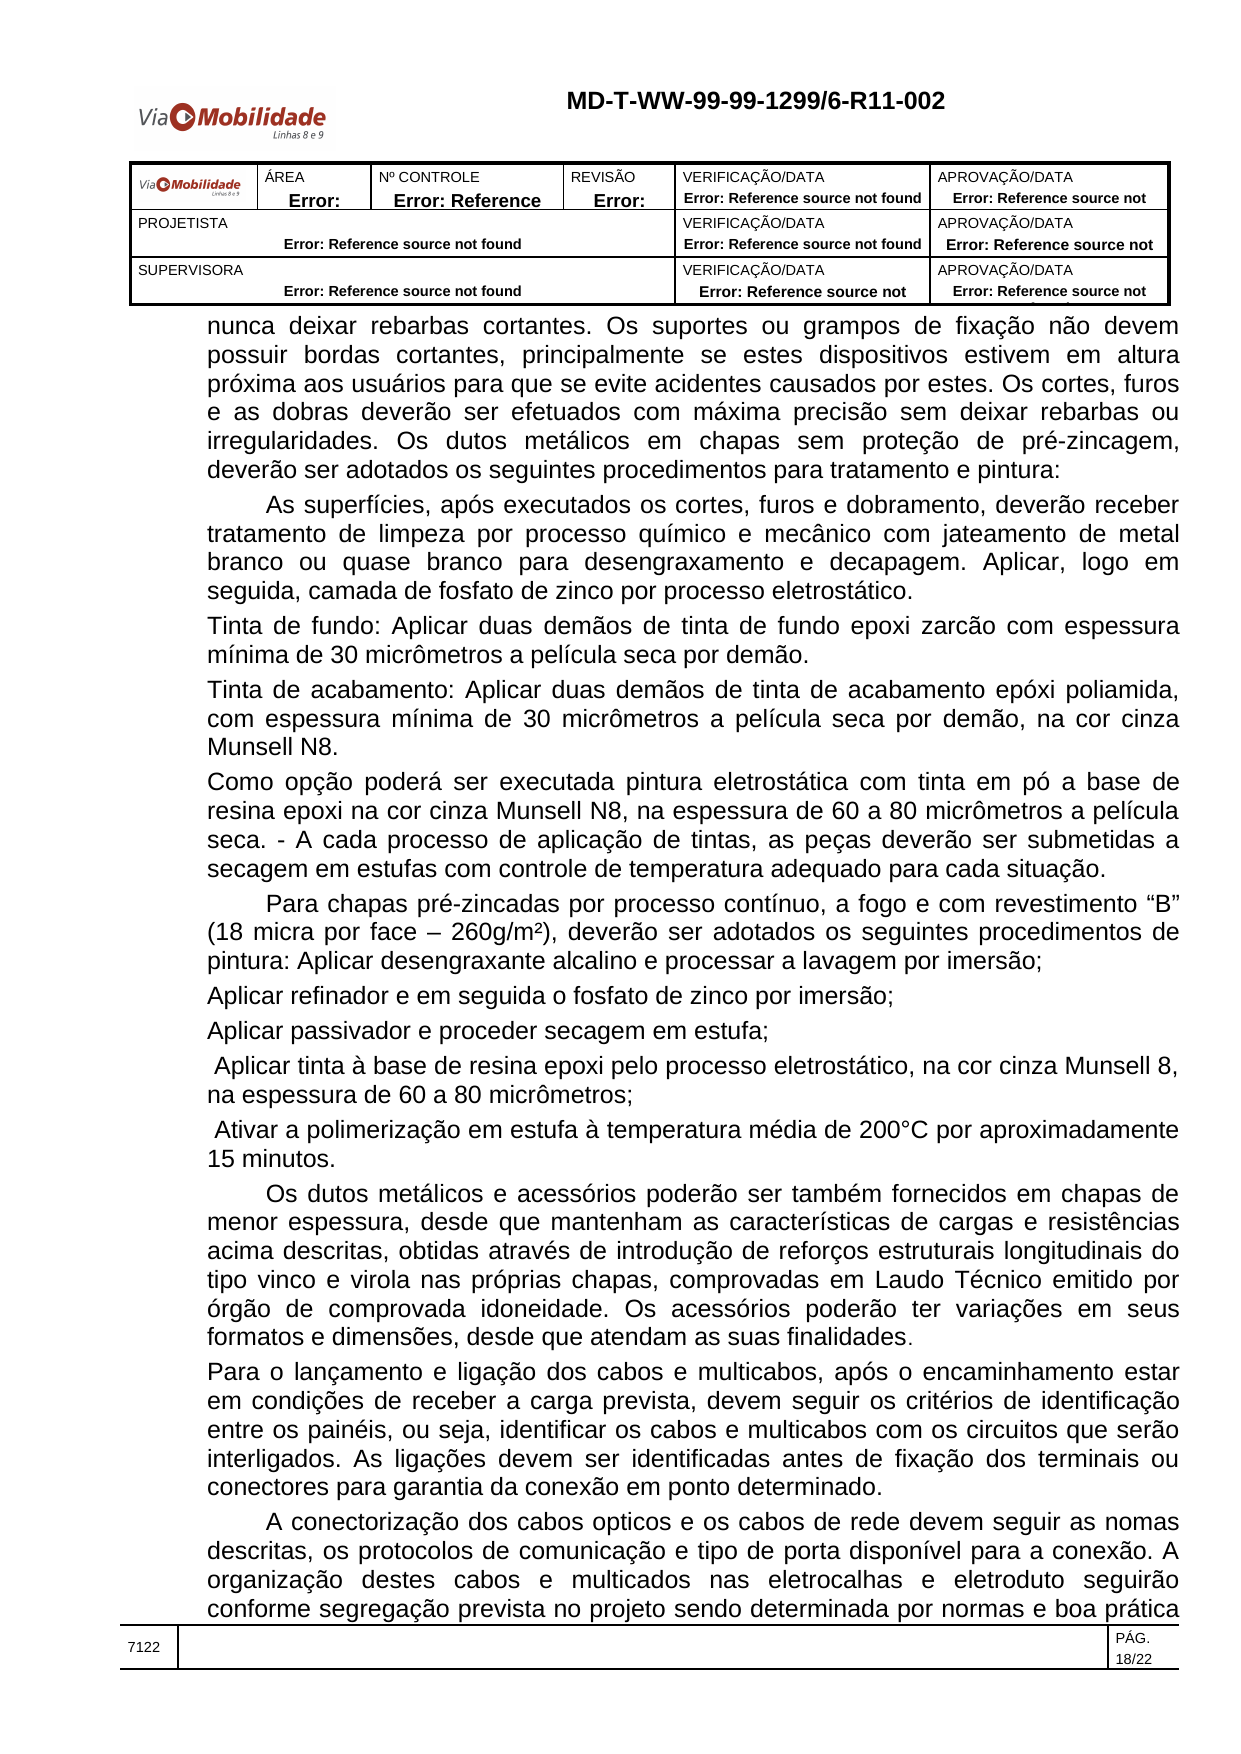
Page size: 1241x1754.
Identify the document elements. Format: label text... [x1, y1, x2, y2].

text Tinta de fundo: Aplicar duas demãos de tinta de fundo epoxi zarcão com espessura mínima de 30 micrômetros a película seca por demão. [207, 611, 1181, 669]
text Para chapas pré-zincadas por processo contínuo, a fogo e com revestimento “B” (18 micra por face – 260g/m²), deverão ser adotados os seguintes procedimentos de pintura: Aplicar desengraxante alcalino e processar a lavagem por imersão; [207, 889, 1181, 975]
text Aplicar passivador e proceder secagem em estufa; [207, 1016, 1181, 1045]
text Os dutos metálicos e acessórios poderão ser também fornecidos em chapas de menor espessura, desde que mantenham as características de cargas e resistências acima descritas, obtidas através de introdução de reforços estruturais longitudinais do tipo vinco e virola nas próprias chapas, comprovadas em Laudo Técnico emitido por órgão de comprovada idoneidade. Os acessórios poderão ter variações em seus formatos e dimensões, desde que atendam as suas finalidades. [207, 1179, 1181, 1351]
text Como opção poderá ser executada pintura eletrostática com tinta em pó a base de resina epoxi na cor cinza Munsell N8, na espessura de 60 a 80 micrômetros a película seca. - A cada processo de aplicação de tintas, as peças deverão ser submetidas a secagem em estufas com controle de temperatura adequado para cada situação. [207, 767, 1181, 882]
text Para o lançamento e ligação dos cabos e multicabos, após o encaminhamento estar em condições de receber a carga prevista, devem seguir os critérios de identificação entre os painéis, ou seja, identificar os cabos e multicabos com os circuitos que serão interligados. As ligações devem ser identificadas antes de fixação dos terminais ou conectores para garantia da conexão em ponto determinado. [207, 1357, 1181, 1501]
text Aplicar tinta à base de resina epoxi pelo processo eletrostático, na cor cinza Munsell 8, na espessura de 60 a 80 micrômetros; [207, 1051, 1181, 1109]
picture [134, 86, 336, 151]
text Aplicar refinador e em seguida o fosfato de zinco por imersão; [207, 981, 1181, 1010]
text Ativar a polimerização em estufa à temperatura média de 200°C por aproximadamente 15 minutos. [207, 1115, 1181, 1172]
text As superfícies, após executados os cortes, furos e dobramento, deverão receber tratamento de limpeza por processo químico e mecânico com jateamento de metal branco ou quase branco para desengraxamento e decapagem. Aplicar, logo em seguida, camada de fosfato de zinco por processo eletrostático. [207, 490, 1181, 605]
text Tinta de acabamento: Aplicar duas demãos de tinta de acabamento epóxi poliamida, com espessura mínima de 30 micrômetros a película seca por demão, na cor cinza Munsell N8. [207, 675, 1181, 761]
picture [137, 168, 246, 202]
